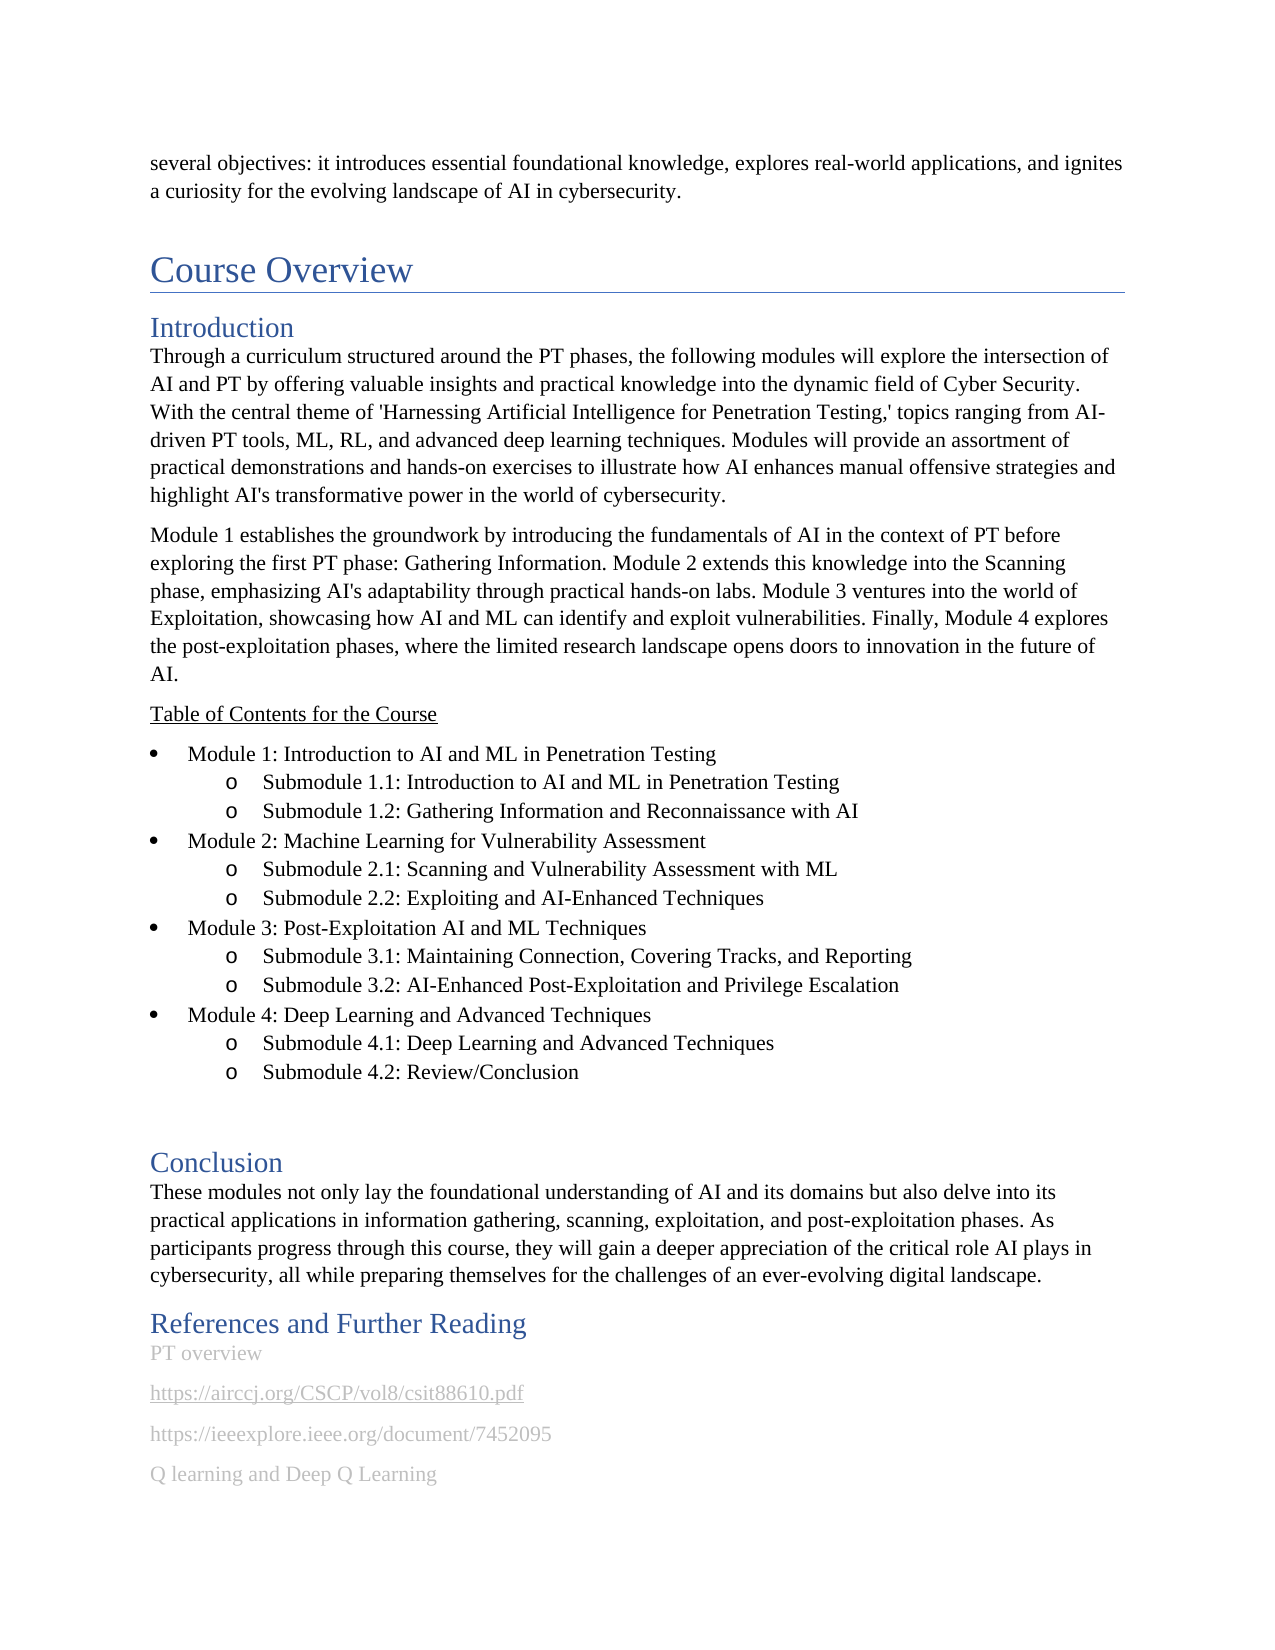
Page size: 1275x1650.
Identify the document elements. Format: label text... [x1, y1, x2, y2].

text PT overview [150, 1340, 1125, 1365]
text https://ieeexplore.ieee.org/document/7452095 [150, 1421, 1125, 1446]
list Module 3: Post-Exploitation AI and ML Techniques [150, 915, 1125, 940]
list Submodule 3.2: AI-Enhanced Post-Exploitation and Privilege Escalation [225, 972, 1125, 999]
list Module 1: Introduction to AI and ML in Penetration Testing [150, 741, 1125, 766]
list Submodule 4.1: Deep Learning and Advanced Techniques [225, 1029, 1125, 1057]
list Through a curriculum structured around the PT phases, the following modules will explore the intersection of AI and PT by offering valuable insights and practical knowledge into the dynamic field of Cyber Security. With the central theme of 'Harnessing Artificial Intelligence for Penetration Testing,' topics ranging from AI-driven PT tools, ML, RL, and advanced deep learning techniques. Modules will provide an assortment of practical demonstrations and hands-on exercises to illustrate how AI enhances manual offensive strategies and highlight AI's transformative power in the world of cybersecurity. [150, 343, 1125, 507]
text https://airccj.org/CSCP/vol8/csit88610.pdf [150, 1380, 1125, 1406]
subtitle Introduction [150, 310, 1125, 343]
list Submodule 4.2: Review/Conclusion [225, 1059, 1125, 1086]
subtitle References and Further Reading [150, 1307, 1125, 1340]
text These modules not only lay the foundational understanding of AI and its domains but also delve into its practical applications in information gathering, scanning, exploitation, and post-exploitation phases. As participants progress through this course, they will gain a deeper appreciation of the critical role AI plays in cybersecurity, all while preparing themselves for the challenges of an ever-evolving digital landscape. [150, 1179, 1125, 1287]
list Submodule 1.2: Gathering Information and Reconnaissance with AI [225, 798, 1125, 826]
list Submodule 1.1: Introduction to AI and ML in Penetration Testing [225, 769, 1125, 796]
list Module 4: Deep Learning and Advanced Techniques [150, 1002, 1125, 1027]
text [150, 150, 1125, 203]
list Module 2: Machine Learning for Vulnerability Assessment [150, 828, 1125, 853]
text Module 1 establishes the groundwork by introducing the fundamentals of AI in the context of PT before exploring the first PT phase: Gathering Information. Module 2 extends this knowledge into the Scanning phase, emphasizing AI's adaptability through practical hands-on labs. Module 3 ventures into the world of Exploitation, showcasing how AI and ML can identify and exploit vulnerabilities. Finally, Module 4 explores the post-exploitation phases, where the limited research landscape opens doors to innovation in the future of AI. [150, 522, 1125, 686]
text Q learning and Deep Q Learning [150, 1461, 1125, 1486]
list Submodule 2.2: Exploiting and AI-Enhanced Techniques [225, 885, 1125, 912]
subtitle Conclusion [150, 1146, 1125, 1179]
list Submodule 2.1: Scanning and Vulnerability Assessment with ML [225, 856, 1125, 883]
text Table of Contents for the Course [150, 701, 1125, 726]
subtitle Course Overview [150, 247, 1125, 292]
list Submodule 3.1: Maintaining Connection, Covering Tracks, and Reporting [225, 943, 1125, 970]
